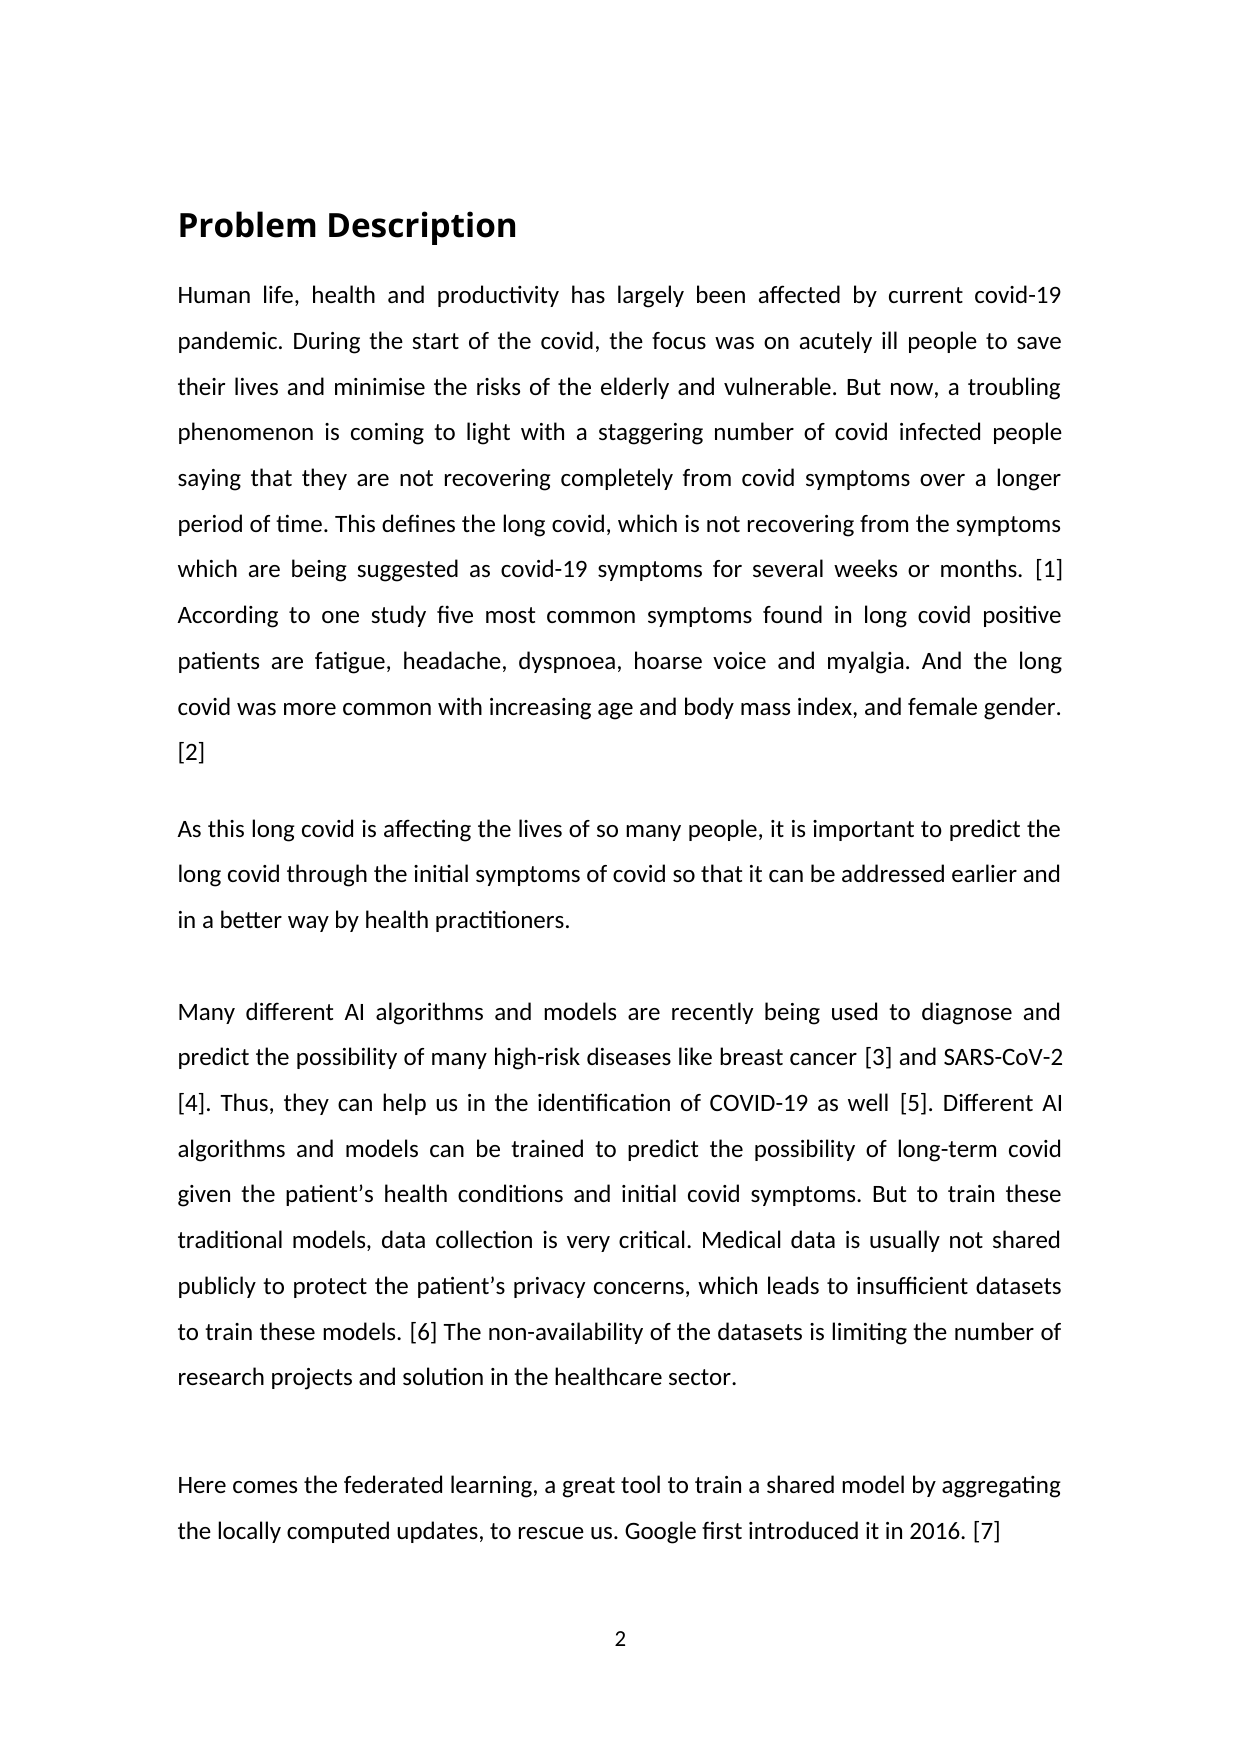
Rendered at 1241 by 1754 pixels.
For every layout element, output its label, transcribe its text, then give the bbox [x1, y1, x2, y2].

text Here comes the federated learning, a great tool to train a shared model by aggregating the locally computed updates, to rescue us. Google first introduced it in 2016. [177, 1469, 1063, 1546]
text Many different AI algorithms and models are recently being used to diagnose and predict the possibility of many high-risk diseases like breast cancer and SARS-CoV-2 . Thus, they can help us in the identification of COVID-19 as well . Different AI algorithms and models can be trained to predict the possibility of long-term covid given the patient’s health conditions and initial covid symptoms. But to train these traditional models, data collection is very critical. Medical data is usually not shared publicly to protect the patient’s privacy concerns, which leads to insufficient datasets to train these models. The non-availability of the datasets is limiting the number of research projects and solution in the healthcare sector. [177, 996, 1063, 1392]
subtitle Problem Description [177, 202, 1063, 248]
text As this long covid is affecting the lives of so many people, it is important to predict the long covid through the initial symptoms of covid so that it can be addressed earlier and in a better way by health practitioners. [177, 813, 1063, 935]
text Human life, health and productivity has largely been affected by current covid-19 pandemic. During the start of the covid, the focus was on acutely ill people to save their lives and minimise the risks of the elderly and vulnerable. But now, a troubling phenomenon is coming to light with a staggering number of covid infected people saying that they are not recovering completely from covid symptoms over a longer period of time. This defines the long covid, which is not recovering from the symptoms which are being suggested as covid-19 symptoms for several weeks or months. According to one study five most common symptoms found in long covid positive patients are fatigue, headache, dyspnoea, hoarse voice and myalgia. And the long covid was more common with increasing age and body mass index, and female gender. [177, 279, 1063, 767]
